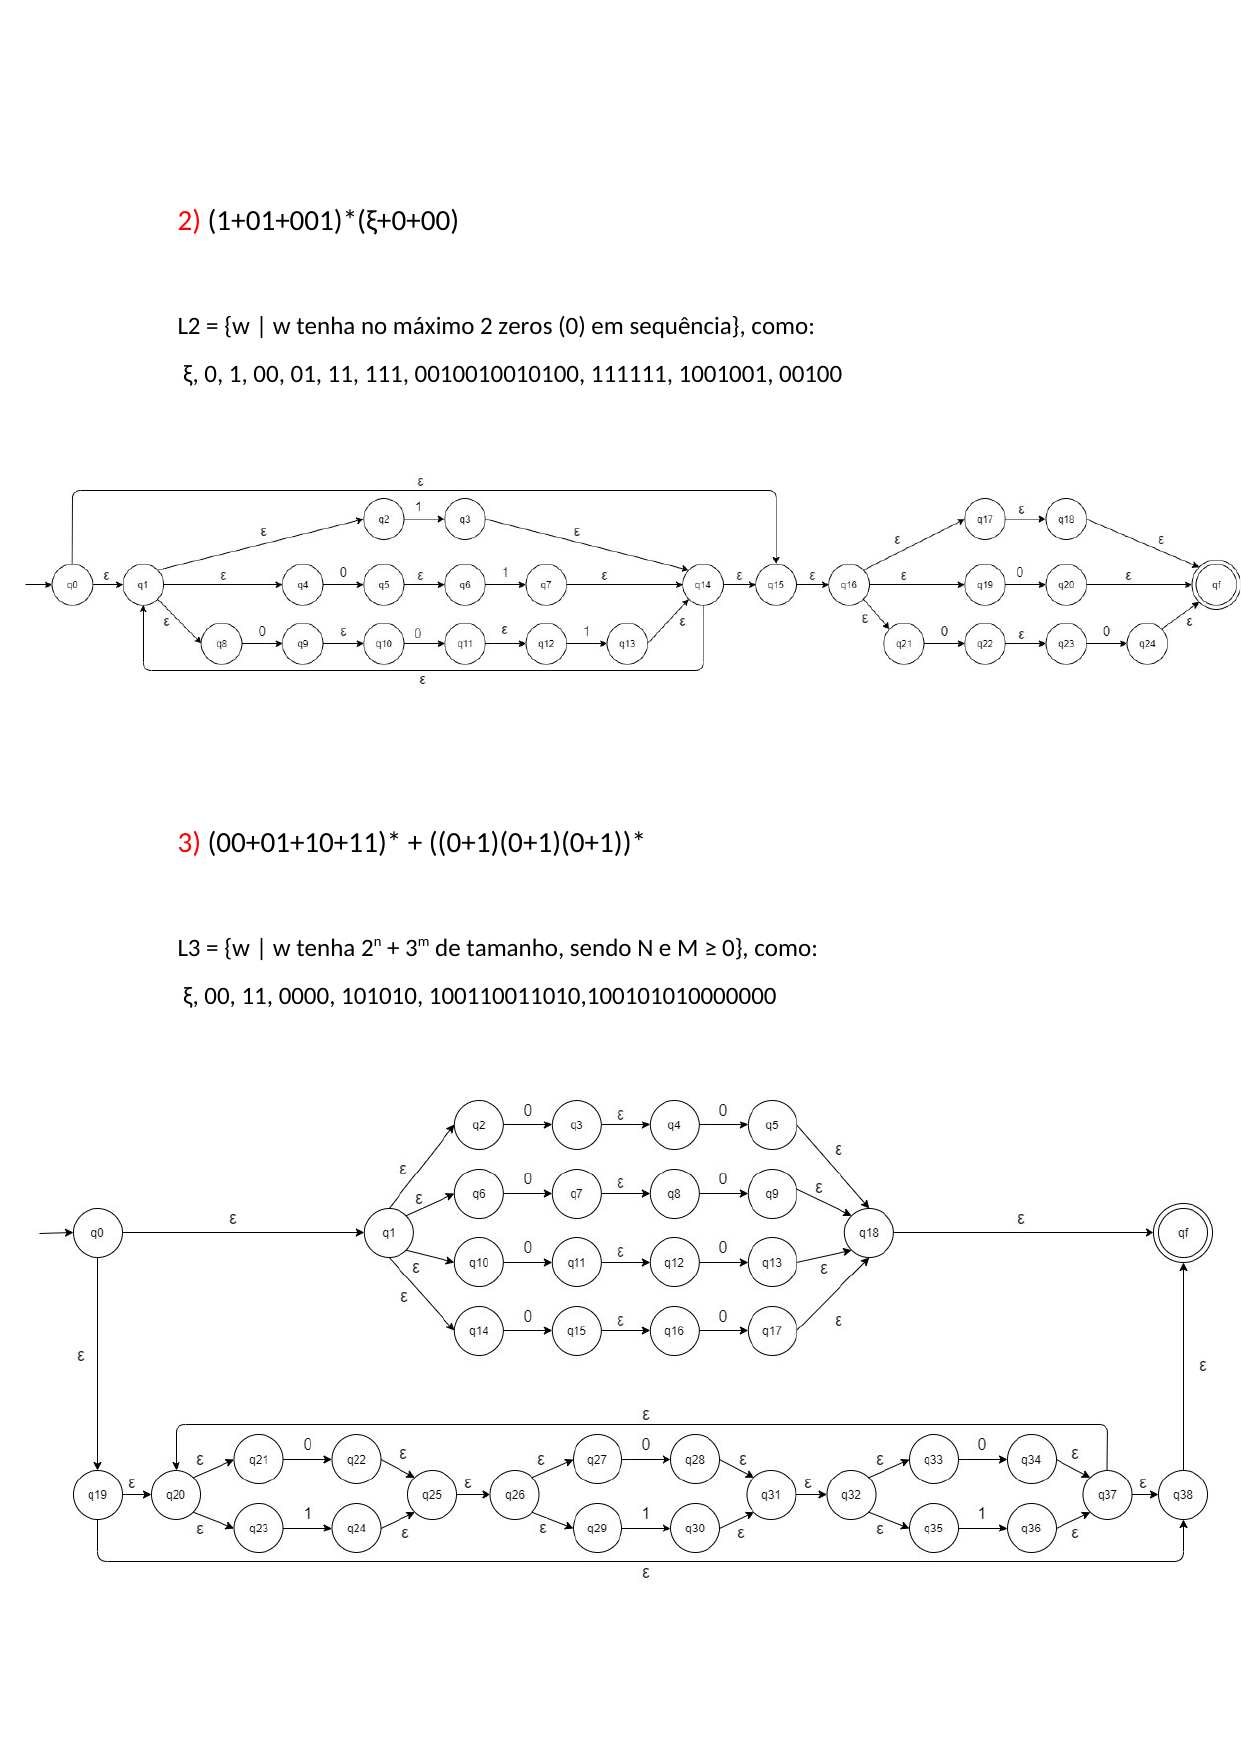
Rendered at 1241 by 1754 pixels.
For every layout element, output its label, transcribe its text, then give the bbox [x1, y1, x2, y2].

picture [2, 1072, 1238, 1582]
text L2 = {w | w tenha no máximo 2 zeros (0) em sequência}, como: [177, 310, 1063, 340]
text 3) (00+01+10+11)* + ((0+1)(0+1)(0+1))* [177, 824, 1063, 859]
picture [3, 461, 1241, 696]
text ξ, 00, 11, 0000, 101010, 100110011010,100101010000000 [177, 980, 1063, 1011]
text 2) (1+01+001)*(ξ+0+00) [177, 202, 1063, 237]
text ξ, 0, 1, 00, 01, 11, 111, 0010010010100, 111111, 1001001, 00100 [177, 358, 1063, 389]
text L3 = {w | w tenha 2n + 3m de tamanho, sendo N e M ≥ 0}, como: [177, 932, 1063, 962]
